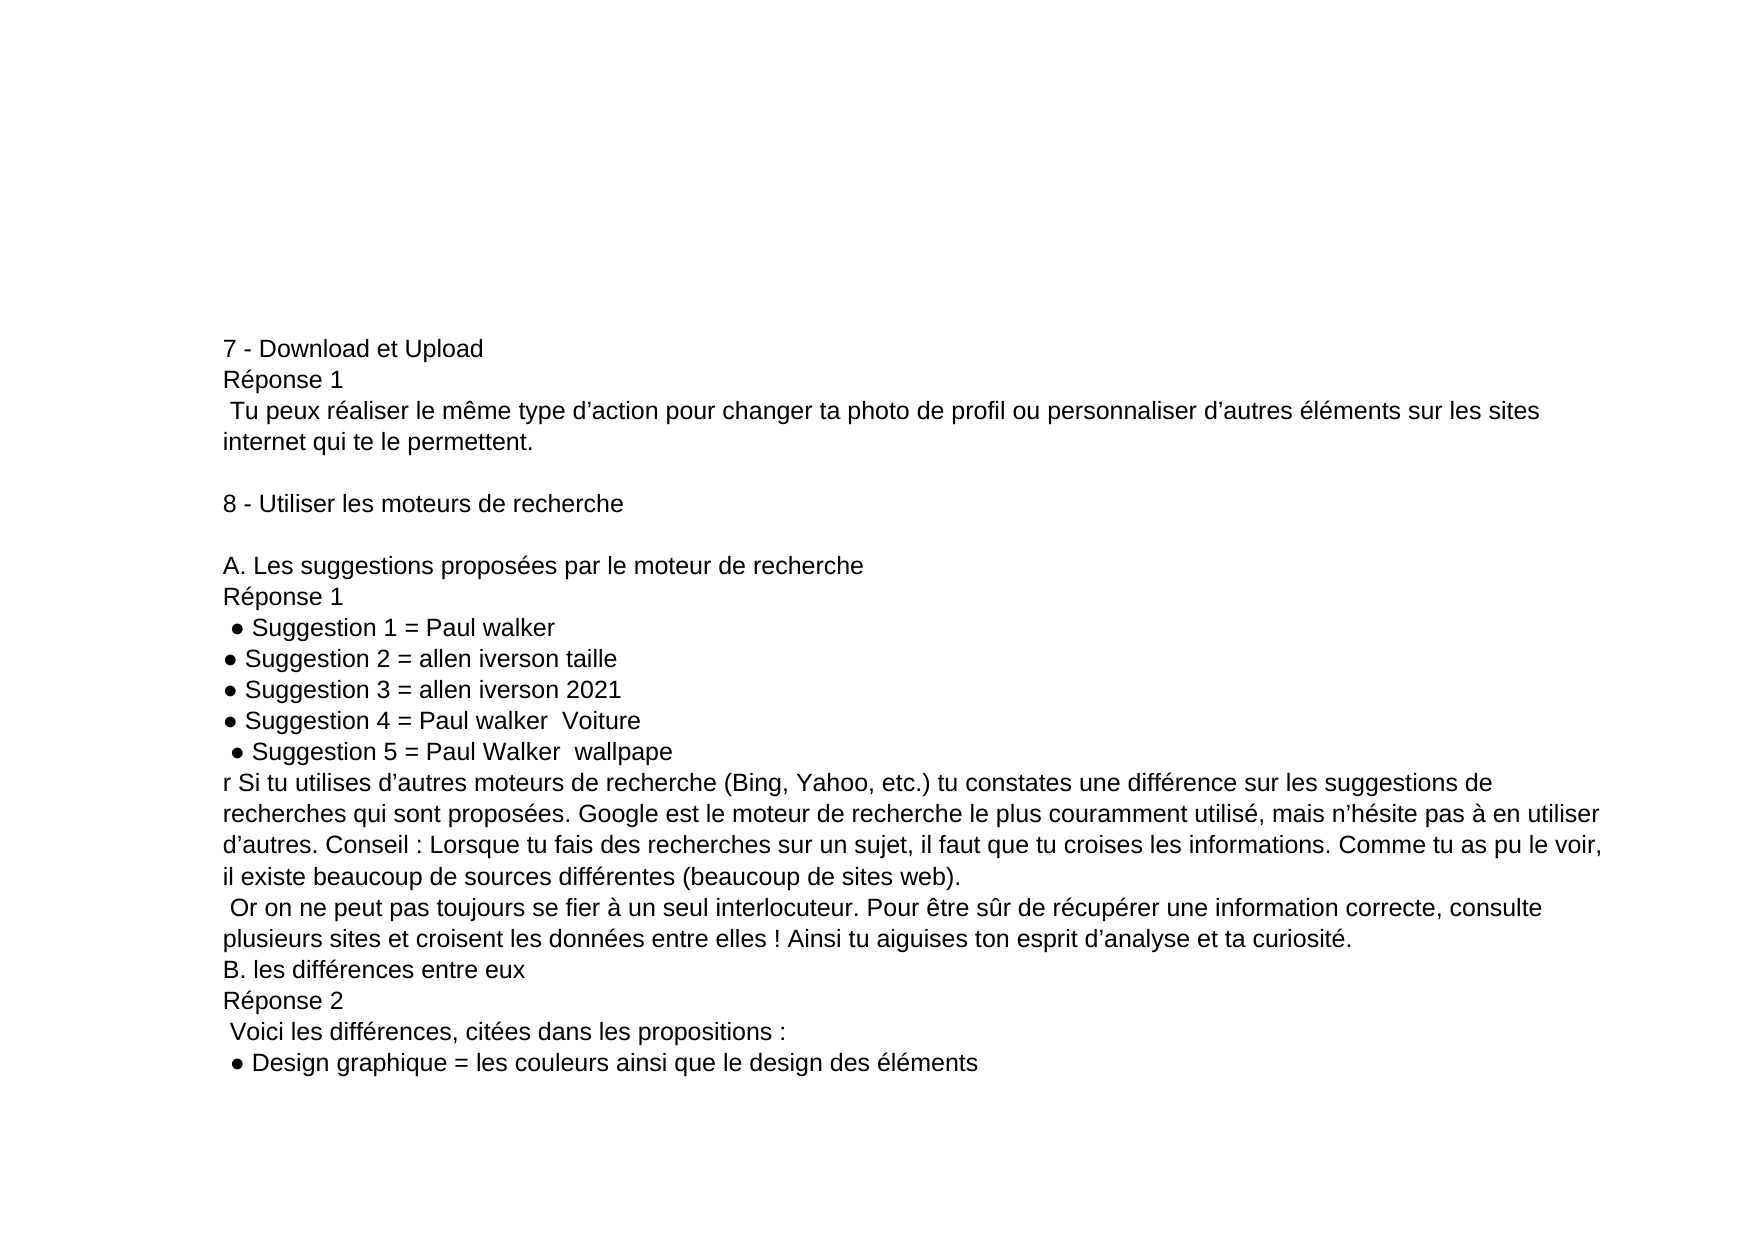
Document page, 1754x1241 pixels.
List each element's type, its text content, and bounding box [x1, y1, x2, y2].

list Réponse 1 [223, 365, 1606, 394]
list Réponse 2 [223, 986, 1606, 1014]
list ● Suggestion 4 = Paul walker Voiture [223, 706, 1606, 735]
list 7 - Download et Upload [223, 334, 1606, 363]
list Tu peux réaliser le même type d’action pour changer ta photo de profil ou personnaliser d’autres éléments sur les sites internet qui te le permettent. [223, 396, 1606, 456]
list Réponse 1 [223, 582, 1606, 611]
list Or on ne peut pas toujours se fier à un seul interlocuteur. Pour être sûr de récupérer une information correcte, consulte plusieurs sites et croisent les données entre elles ! Ainsi tu aiguises ton esprit d’analyse et ta curiosité. [223, 893, 1606, 952]
list r Si tu utilises d’autres moteurs de recherche (Bing, Yahoo, etc.) tu constates une différence sur les suggestions de recherches qui sont proposées. Google est le moteur de recherche le plus couramment utilisé, mais n’hésite pas à en utiliser d’autres. Conseil : Lorsque tu fais des recherches sur un sujet, il faut que tu croises les informations. Comme tu as pu le voir, il existe beaucoup de sources différentes (beaucoup de sites web). [223, 768, 1606, 890]
list ● Suggestion 3 = allen iverson 2021 [223, 675, 1606, 704]
list Voici les différences, citées dans les propositions : [223, 1017, 1606, 1046]
list B. les différences entre eux [223, 955, 1606, 983]
list ● Suggestion 2 = allen iverson taille [223, 644, 1606, 673]
list ● Suggestion 1 = Paul walker [223, 613, 1606, 642]
list A. Les suggestions proposées par le moteur de recherche [223, 551, 1606, 580]
list ● Design graphique = les couleurs ainsi que le design des éléments [223, 1048, 1606, 1077]
list 8 - Utiliser les moteurs de recherche [223, 489, 1606, 518]
list ● Suggestion 5 = Paul Walker wallpape [223, 737, 1606, 766]
